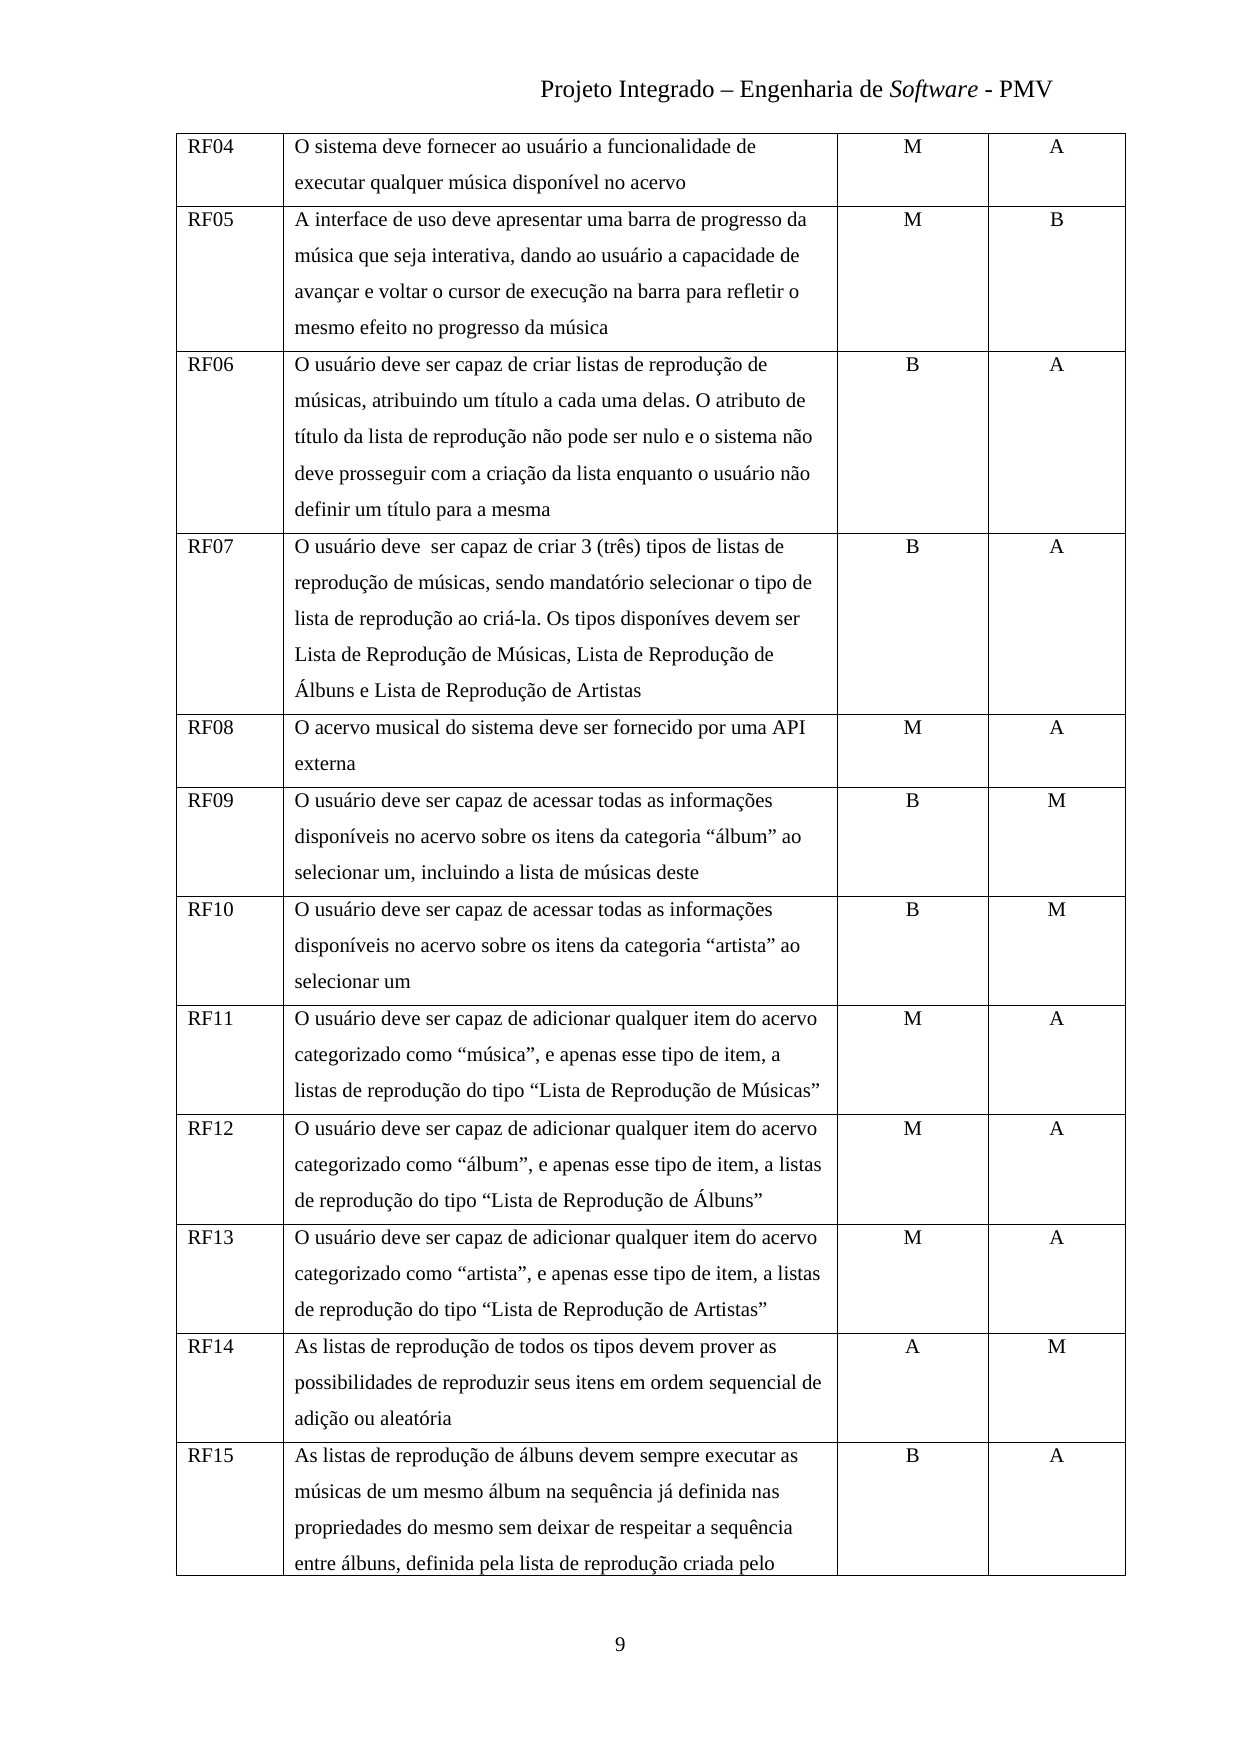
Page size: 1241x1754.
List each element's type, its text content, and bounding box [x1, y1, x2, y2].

table_cell B [989, 207, 1125, 351]
table_cell O usuário deve ser capaz de acessar todas as informações disponíveis no acervo sobre os itens da categoria “álbum” ao selecionar um, incluindo a lista de músicas deste [284, 788, 837, 896]
table_cell O usuário deve ser capaz de adicionar qualquer item do acervo categorizado como “álbum”, e apenas esse tipo de item, a listas de reprodução do tipo “Lista de Reprodução de Álbuns” [284, 1115, 837, 1223]
table_cell RF10 [177, 897, 283, 1005]
table_cell RF09 [177, 788, 283, 896]
table_cell O usuário deve ser capaz de adicionar qualquer item do acervo categorizado como “música”, e apenas esse tipo de item, a listas de reprodução do tipo “Lista de Reprodução de Músicas” [284, 1006, 837, 1114]
table_cell B [838, 352, 988, 532]
table_cell RF14 [177, 1334, 283, 1442]
table_cell O acervo musical do sistema deve ser fornecido por uma API externa [284, 715, 837, 787]
table_cell O usuário deve ser capaz de criar 3 (três) tipos de listas de reprodução de músicas, sendo mandatório selecionar o tipo de lista de reprodução ao criá-la. Os tipos disponíves devem ser Lista de Reprodução de Músicas, Lista de Reprodução de Álbuns e Lista de Reprodução de Artistas [284, 534, 837, 714]
table_cell A [989, 534, 1125, 714]
table_cell RF08 [177, 715, 283, 787]
table_cell B [838, 897, 988, 1005]
table_cell O usuário deve ser capaz de adicionar qualquer item do acervo categorizado como “artista”, e apenas esse tipo de item, a listas de reprodução do tipo “Lista de Reprodução de Artistas” [284, 1225, 837, 1333]
table_cell RF11 [177, 1006, 283, 1114]
table_cell M [838, 134, 988, 206]
table_cell M [838, 1225, 988, 1333]
table_cell O sistema deve fornecer ao usuário a funcionalidade de executar qualquer música disponível no acervo [284, 134, 837, 206]
table_cell RF07 [177, 534, 283, 714]
table_cell RF05 [177, 207, 283, 351]
table_cell M [838, 207, 988, 351]
table_cell RF13 [177, 1225, 283, 1333]
table_cell M [838, 1115, 988, 1223]
table_cell As listas de reprodução de todos os tipos devem prover as possibilidades de reproduzir seus itens em ordem sequencial de adição ou aleatória [284, 1334, 837, 1442]
table_cell O usuário deve ser capaz de criar listas de reprodução de músicas, atribuindo um título a cada uma delas. O atributo de título da lista de reprodução não pode ser nulo e o sistema não deve prosseguir com a criação da lista enquanto o usuário não definir um título para a mesma [284, 352, 837, 532]
table_cell A [989, 1006, 1125, 1114]
table_cell B [838, 788, 988, 896]
table_cell M [989, 788, 1125, 896]
table_cell A [989, 1225, 1125, 1333]
table_cell A [989, 715, 1125, 787]
table_cell A [989, 1443, 1125, 1575]
table_cell M [838, 1006, 988, 1114]
table_cell O usuário deve ser capaz de acessar todas as informações disponíveis no acervo sobre os itens da categoria “artista” ao selecionar um [284, 897, 837, 1005]
table_cell B [838, 1443, 988, 1575]
table_cell A [989, 352, 1125, 532]
table_cell M [989, 897, 1125, 1005]
table_cell RF06 [177, 352, 283, 532]
table_cell M [989, 1334, 1125, 1442]
table_cell A [838, 1334, 988, 1442]
table_cell B [838, 534, 988, 714]
table_cell RF04 [177, 134, 283, 206]
table_cell A [989, 1115, 1125, 1223]
table_cell RF12 [177, 1115, 283, 1223]
table_cell RF15 [177, 1443, 283, 1575]
table_cell A [989, 134, 1125, 206]
table_cell A interface de uso deve apresentar uma barra de progresso da música que seja interativa, dando ao usuário a capacidade de avançar e voltar o cursor de execução na barra para refletir o mesmo efeito no progresso da música [284, 207, 837, 351]
table_cell M [838, 715, 988, 787]
